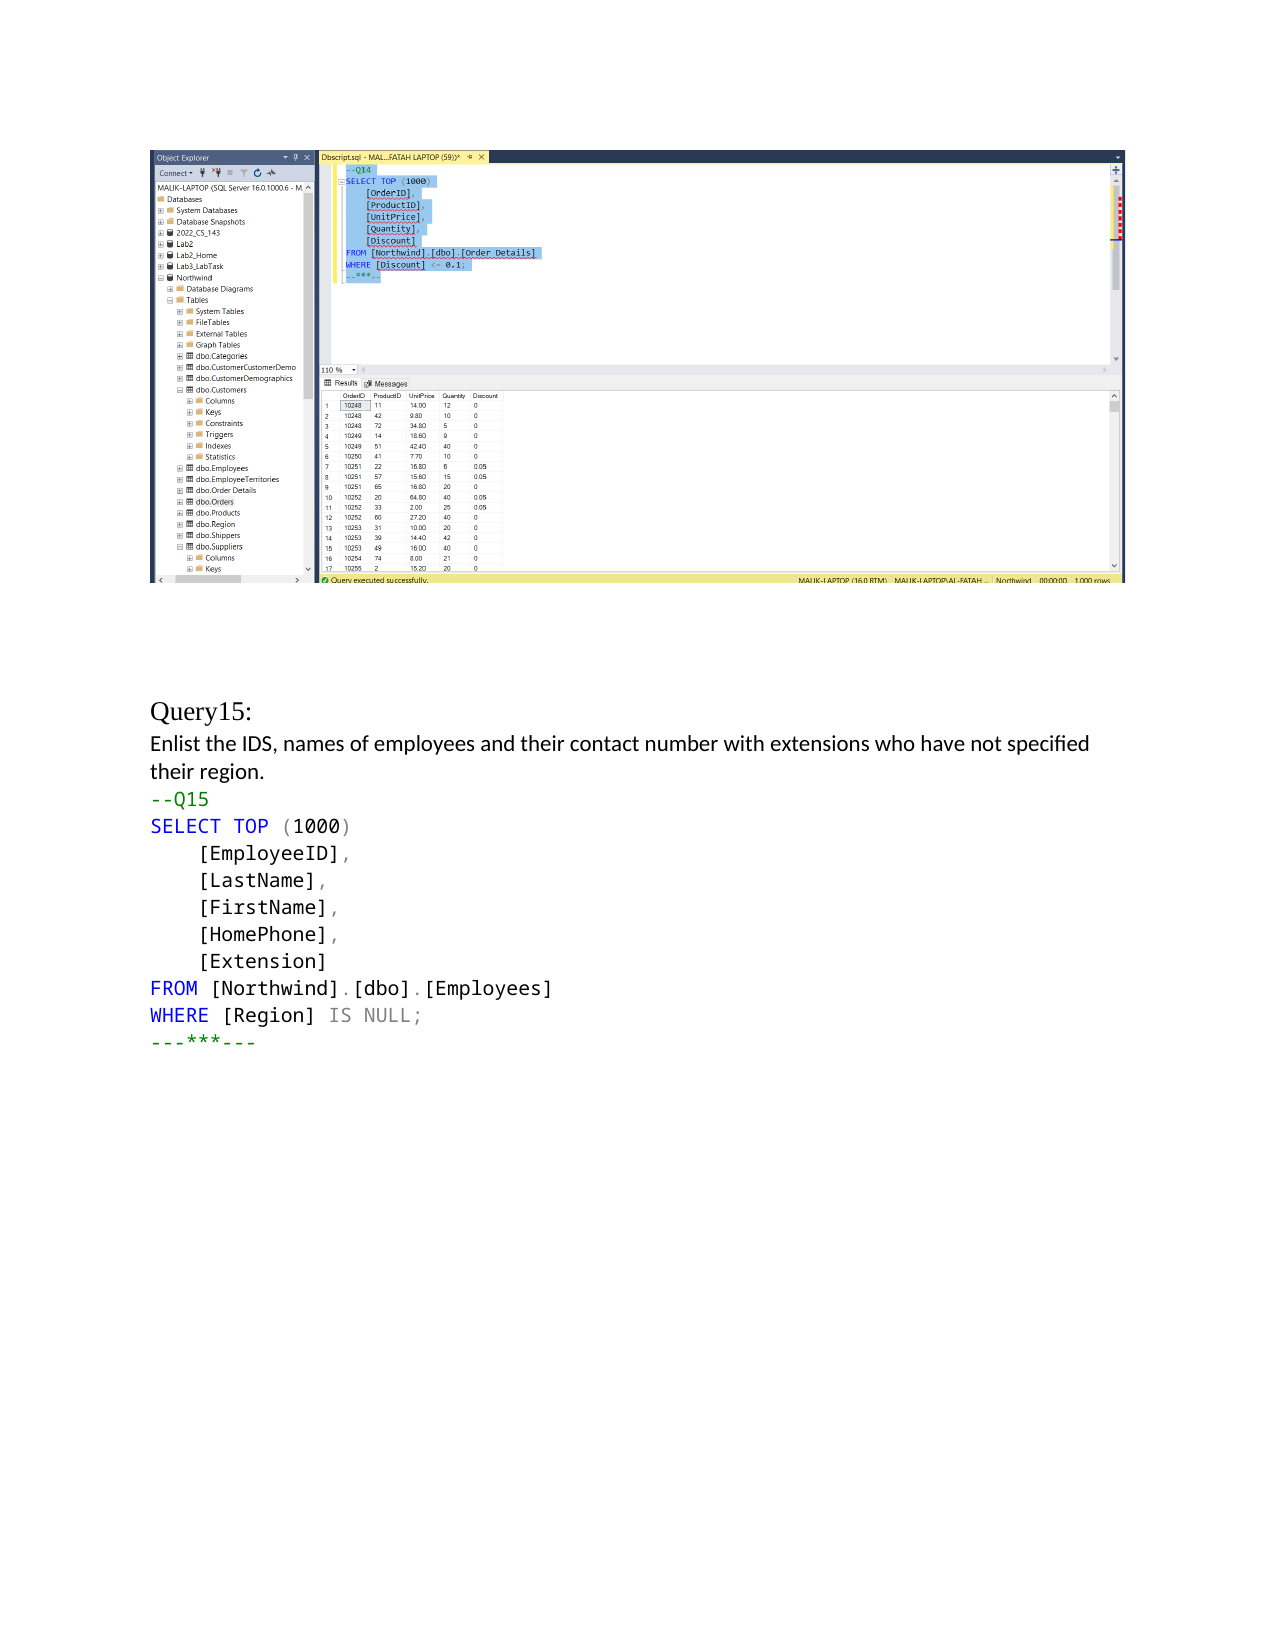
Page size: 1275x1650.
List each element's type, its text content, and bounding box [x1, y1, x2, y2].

picture [150, 150, 1125, 583]
subtitle Query15: [150, 696, 1125, 727]
text [HomePhone], [150, 920, 1125, 947]
text [FirstName], [150, 893, 1125, 920]
text ---***--- [150, 1028, 1125, 1055]
text FROM [Northwind].[dbo].[Employees] [150, 974, 1125, 1001]
text [Extension] [150, 947, 1125, 974]
text Enlist the IDS, names of employees and their contact number with extensions who have not specified their region. --Q15 [150, 729, 1125, 812]
text SELECT TOP (1000) [150, 812, 1125, 839]
text WHERE [Region] IS NULL; [150, 1001, 1125, 1028]
text [LastName], [150, 866, 1125, 893]
text [EmployeeID], [150, 839, 1125, 866]
